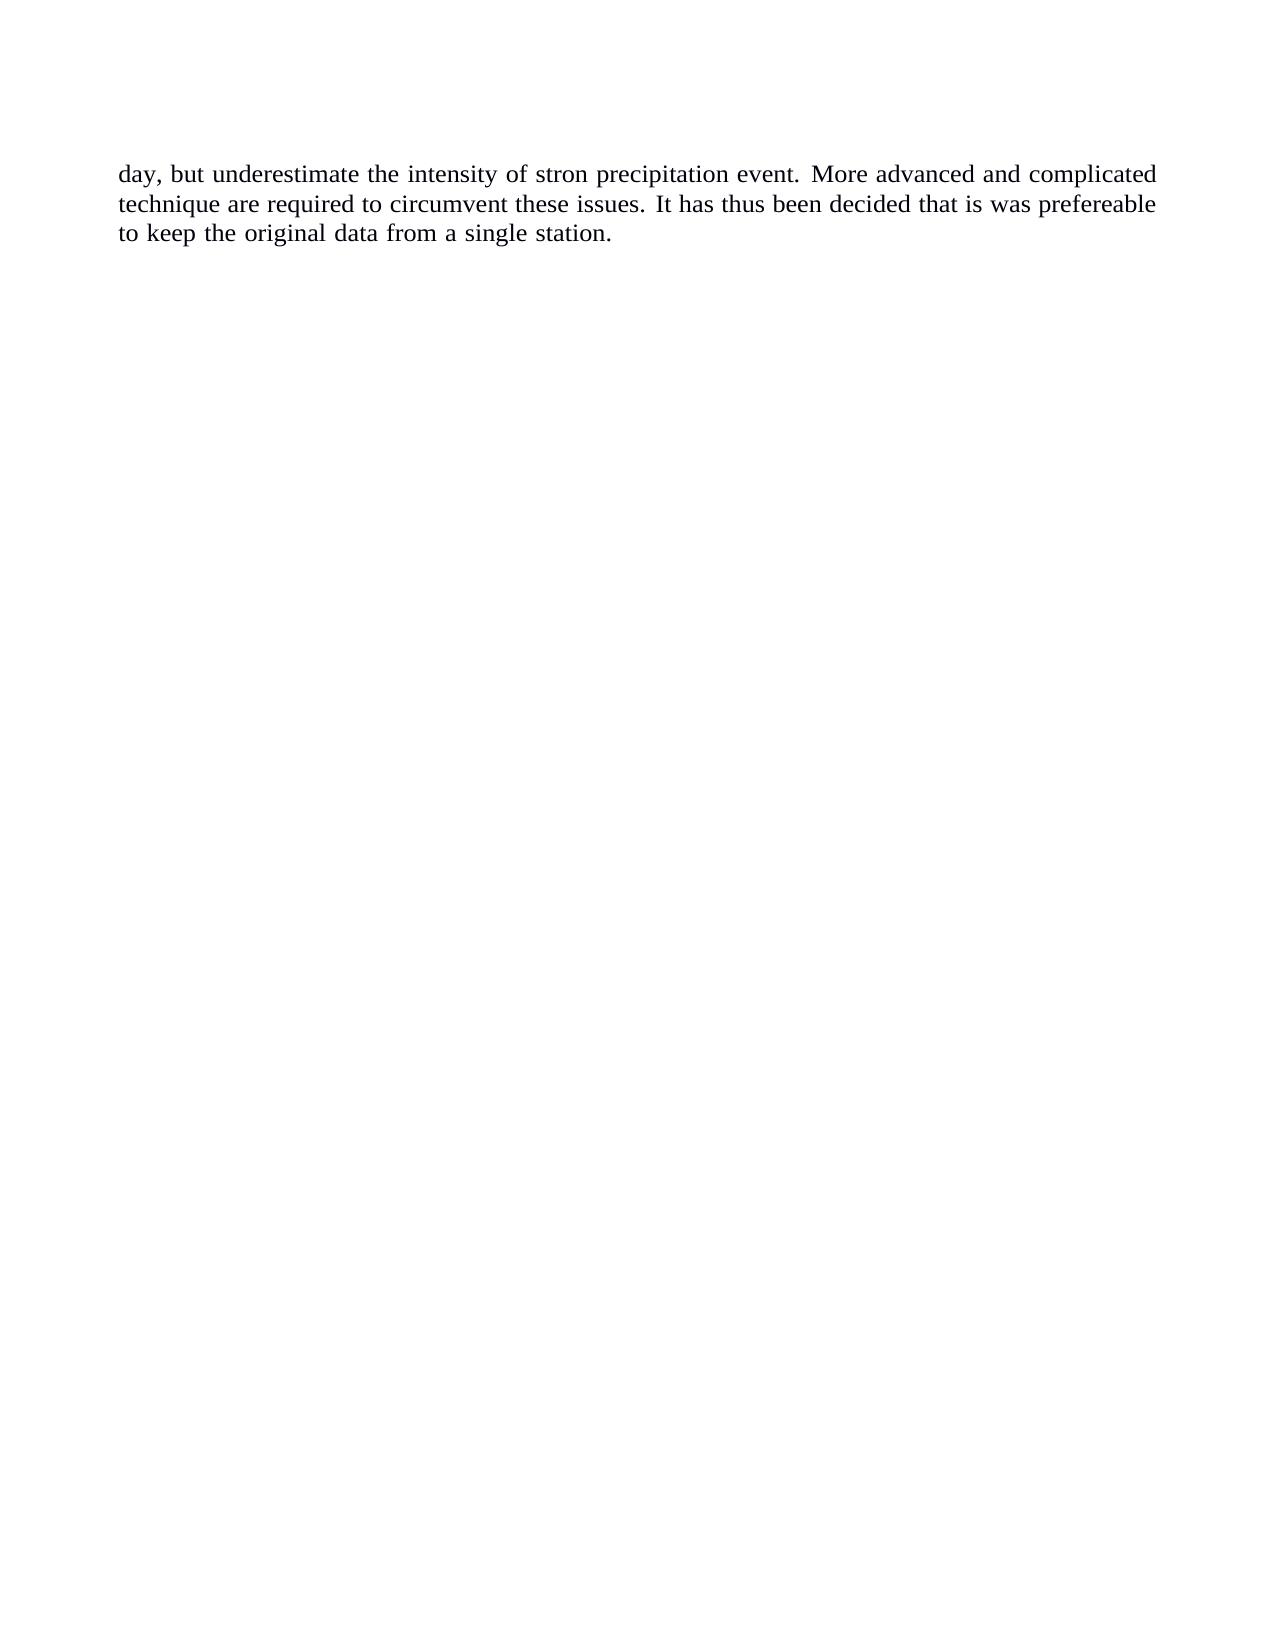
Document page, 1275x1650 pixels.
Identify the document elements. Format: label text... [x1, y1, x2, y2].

text day, but underestimate the intensity of stron precipitation event. More advanced and complicated technique are required to circumvent these issues. It has thus been decided that is was prefereable to keep the original data from a single station. [118, 159, 1157, 247]
